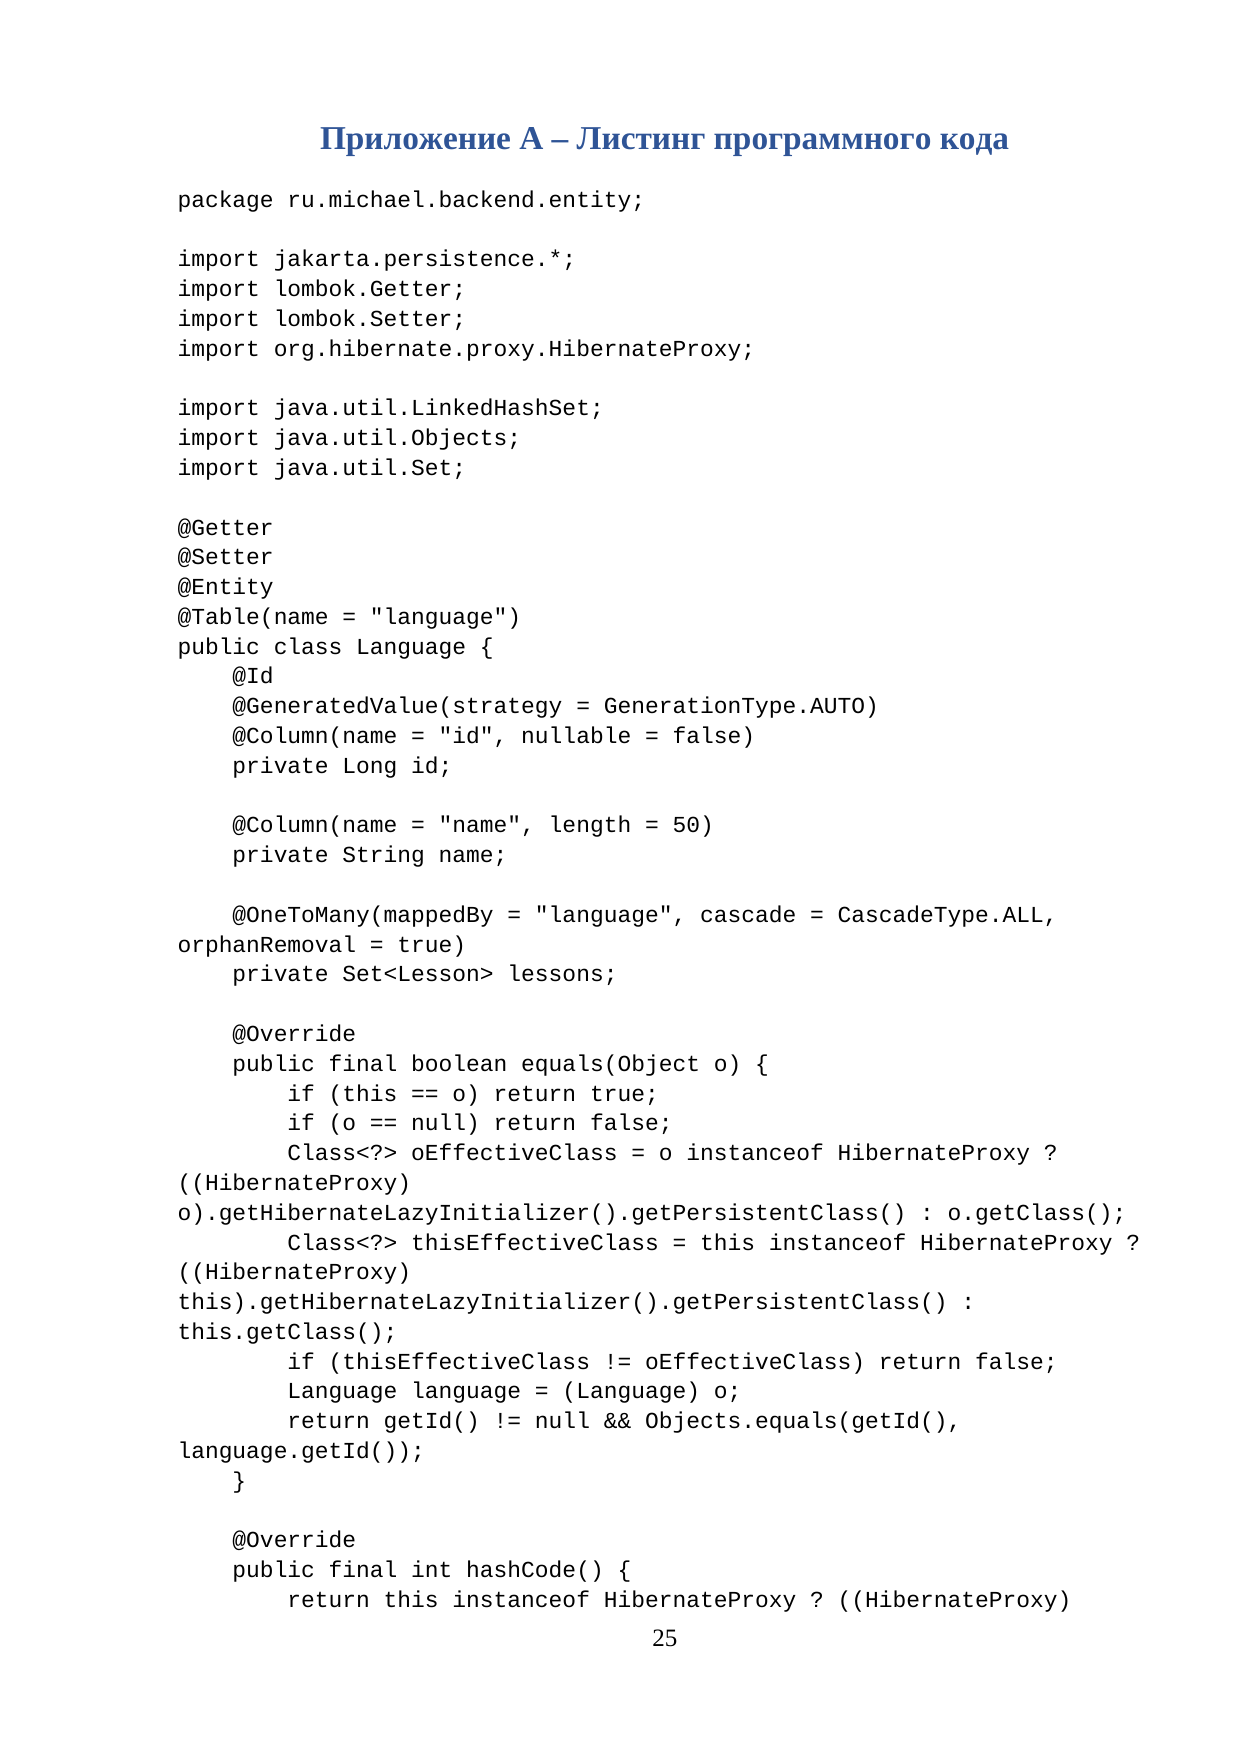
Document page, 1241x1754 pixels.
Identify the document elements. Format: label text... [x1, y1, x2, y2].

subtitle Приложение А – Листинг программного кода [177, 118, 1152, 156]
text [177, 188, 1152, 1614]
